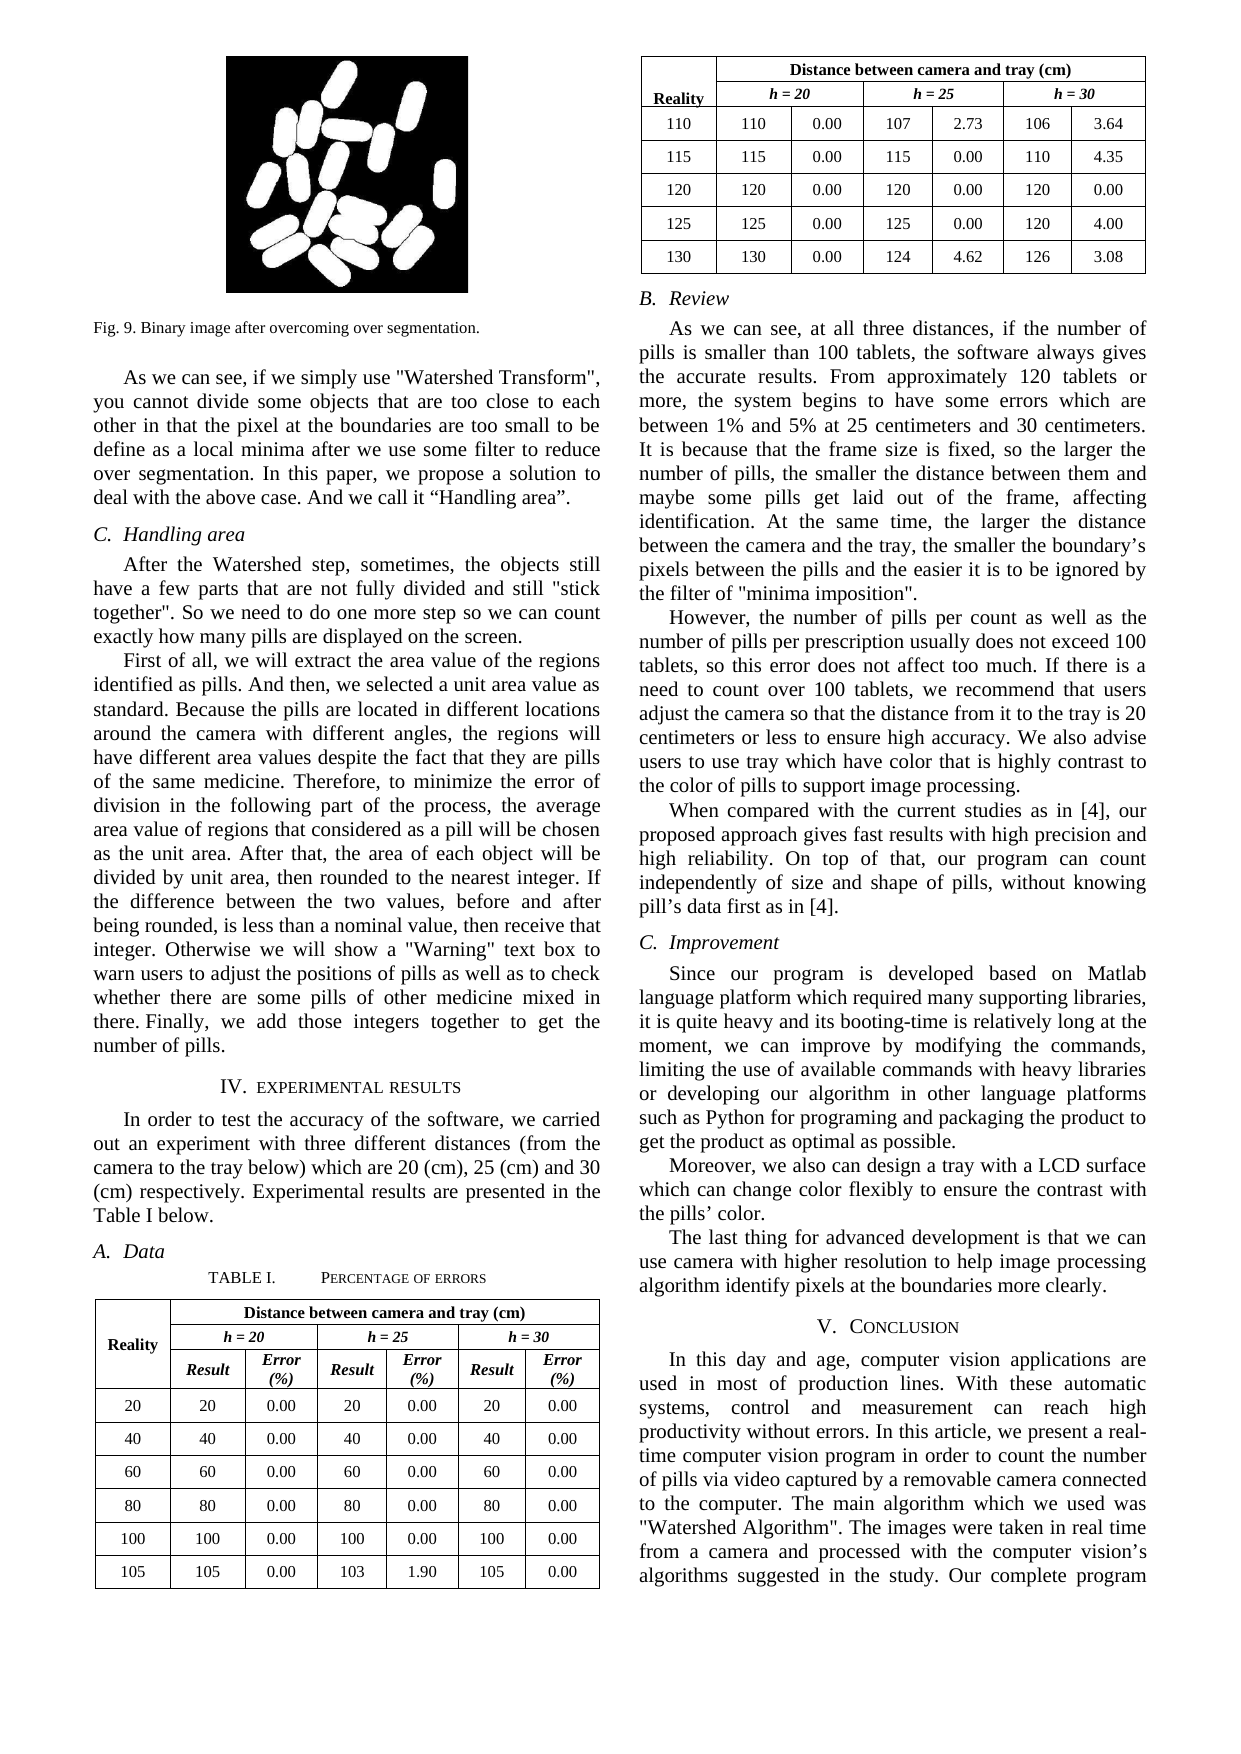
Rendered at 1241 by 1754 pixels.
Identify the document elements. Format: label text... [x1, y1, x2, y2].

table_cell 120 [1004, 207, 1071, 239]
text First of all, we will extract the area value of the regions identified as pills. And then, we selected a unit area value as standard. Because the pills are located in different locations around the camera with different angles, the regions will have different area values despite the fact that they are pills of the same medicine. Therefore, to minimize the error of division in the following part of the process, the average area value of regions that considered as a pill will be chosen as the unit area. After that, the area of each object will be divided by unit area, then rounded to the nearest integer. If the difference between the two values, before and after being rounded, is less than a nominal value, then receive that integer. Otherwise we will show a "Warning" text box to warn users to adjust the positions of pills as well as to check whether there are some pills of other medicine mixed in there. Finally, we add those integers together to get the number of pills. [93, 648, 601, 1057]
table_cell 124 [864, 241, 932, 273]
table_cell 0.00 [246, 1456, 317, 1488]
table_cell 0.00 [526, 1556, 599, 1588]
table_cell 0.00 [246, 1556, 317, 1588]
text When compared with the current studies as in [4], our proposed approach gives fast results with high precision and high reliability. On top of that, our program can count independently of size and shape of pills, without knowing pill’s data first as in [4]. [639, 797, 1147, 918]
table_cell 4.00 [1072, 207, 1145, 239]
table_cell 3.08 [1072, 241, 1145, 273]
table_cell 0.00 [933, 141, 1003, 173]
subtitle Conclusion [639, 1314, 1147, 1338]
table_cell 126 [1004, 241, 1071, 273]
table_cell 80 [318, 1489, 386, 1521]
table_cell 0.00 [526, 1489, 599, 1521]
table_cell 0.00 [246, 1423, 317, 1455]
table_cell 0.00 [933, 174, 1003, 206]
table_cell 125 [717, 207, 791, 239]
table_cell 20 [96, 1389, 170, 1421]
table_cell h = 30 [1004, 82, 1145, 106]
subtitle Data [93, 1239, 601, 1263]
table_cell 0.00 [1072, 174, 1145, 206]
table_cell 80 [459, 1489, 525, 1521]
subtitle experimental results [93, 1074, 601, 1098]
table_cell 110 [1004, 141, 1071, 173]
subtitle Handling area [93, 522, 601, 546]
table_cell 115 [717, 141, 791, 173]
table_cell 105 [171, 1556, 245, 1588]
table_cell 100 [318, 1523, 386, 1555]
table_cell 40 [459, 1423, 525, 1455]
table_cell 20 [459, 1389, 525, 1421]
table_cell 0.00 [526, 1389, 599, 1421]
table_cell 3.64 [1072, 107, 1145, 139]
table_cell 115 [864, 141, 932, 173]
picture [226, 56, 469, 293]
table_cell 0.00 [526, 1423, 599, 1455]
table_cell h = 25 [864, 82, 1003, 106]
text The last thing for advanced development is that we can use camera with higher resolution to help image processing algorithm identify pixels at the boundaries more clearly. [639, 1225, 1147, 1297]
subtitle Improvement [639, 930, 1147, 954]
table_cell 107 [864, 107, 932, 139]
table_cell 0.00 [792, 141, 863, 173]
table_cell 60 [459, 1456, 525, 1488]
table_cell Result [459, 1350, 525, 1388]
table_header Reality [642, 57, 716, 106]
table_cell 110 [642, 107, 716, 139]
table_cell 0.00 [246, 1523, 317, 1555]
text After the Watershed step, sometimes, the objects still have a few parts that are not fully divided and still "stick together". So we need to do one more step so we can count exactly how many pills are displayed on the screen. [93, 552, 601, 648]
table_header Reality [96, 1300, 170, 1388]
table_cell 1.90 [387, 1556, 458, 1588]
table_cell 80 [96, 1489, 170, 1521]
table_cell 0.00 [526, 1456, 599, 1488]
table_cell 110 [717, 107, 791, 139]
table_cell 120 [864, 174, 932, 206]
table_cell 0.00 [387, 1456, 458, 1488]
table_cell 0.00 [246, 1489, 317, 1521]
table_cell 0.00 [526, 1523, 599, 1555]
table_cell Error (%) [387, 1350, 458, 1388]
text In order to test the accuracy of the software, we carried out an experiment with three different distances (from the camera to the tray below) which are 20 (cm), 25 (cm) and 30 (cm) respectively. Experimental results are presented in the Table I below. [93, 1106, 601, 1227]
table_cell 80 [171, 1489, 245, 1521]
table_cell Result [318, 1350, 386, 1388]
table_cell 4.35 [1072, 141, 1145, 173]
table_cell 0.00 [792, 107, 863, 139]
table_cell 60 [171, 1456, 245, 1488]
table_cell 100 [459, 1523, 525, 1555]
table_cell 130 [642, 241, 716, 273]
table_cell 40 [318, 1423, 386, 1455]
table_cell 0.00 [387, 1523, 458, 1555]
subtitle Review [639, 286, 1147, 310]
text Since our program is developed based on Matlab language platform which required many supporting libraries, it is quite heavy and its booting-time is relatively long at the moment, we can improve by modifying the commands, limiting the use of available commands with heavy libraries or developing our algorithm in other language platforms such as Python for programing and packaging the product to get the product as optimal as possible. [639, 961, 1147, 1153]
table_cell h = 30 [459, 1325, 599, 1349]
table_cell 120 [717, 174, 791, 206]
table_cell 125 [864, 207, 932, 239]
table_cell 40 [171, 1423, 245, 1455]
table_cell 100 [171, 1523, 245, 1555]
text As we can see, at all three distances, if the number of pills is smaller than 100 tablets, the software always gives the accurate results. From approximately 120 tablets or more, the system begins to have some errors which are between 1% and 5% at 25 centimeters and 30 centimeters. It is because that the frame size is fixed, so the larger the number of pills, the smaller the distance between them and maybe some pills get laid out of the frame, affecting identification. At the same time, the larger the distance between the camera and the tray, the smaller the boundary’s pixels between the pills and the easier it is to be ignored by the filter of "minima imposition". [639, 316, 1147, 605]
table_cell 0.00 [246, 1389, 317, 1421]
table_cell 0.00 [387, 1423, 458, 1455]
table_cell 125 [642, 207, 716, 239]
table_cell 105 [459, 1556, 525, 1588]
table_cell 40 [96, 1423, 170, 1455]
table_cell h = 20 [717, 82, 863, 106]
table_cell 60 [96, 1456, 170, 1488]
table_cell 0.00 [792, 241, 863, 273]
text Fig. 9. Binary image after overcoming over segmentation. [93, 317, 601, 337]
table_cell Result [171, 1350, 245, 1388]
table_cell 0.00 [792, 207, 863, 239]
table_cell 4.62 [933, 241, 1003, 273]
text However, the number of pills per count as well as the number of pills per prescription usually does not exceed 100 tablets, so this error does not affect too much. If there is a need to count over 100 tablets, we recommend that users adjust the camera so that the distance from it to the tray is 20 centimeters or less to ensure high accuracy. We also advise users to use tray which have color that is highly contrast to the color of pills to support image processing. [639, 605, 1147, 797]
table_cell 120 [1004, 174, 1071, 206]
table_cell 0.00 [387, 1489, 458, 1521]
table_header Distance between camera and tray (cm) [171, 1300, 599, 1324]
table_cell 115 [642, 141, 716, 173]
table_cell 105 [96, 1556, 170, 1588]
table_cell 0.00 [387, 1389, 458, 1421]
table_cell Error (%) [246, 1350, 317, 1388]
table_cell 106 [1004, 107, 1071, 139]
text Moreover, we also can design a tray with a LCD surface which can change color flexibly to ensure the contrast with the pills’ color. [639, 1153, 1147, 1225]
text Percentage of errors [93, 1269, 601, 1287]
table_cell 103 [318, 1556, 386, 1588]
table_cell 100 [96, 1523, 170, 1555]
table_cell h = 25 [318, 1325, 458, 1349]
table_header Distance between camera and tray (cm) [717, 57, 1145, 81]
table_cell 20 [171, 1389, 245, 1421]
table_cell 2.73 [933, 107, 1003, 139]
table_cell 60 [318, 1456, 386, 1488]
table_cell Error (%) [526, 1350, 599, 1388]
text As we can see, if we simply use "Watershed Transform", you cannot divide some objects that are too close to each other in that the pixel at the boundaries are too small to be define as a local minima after we use some filter to reduce over segmentation. In this paper, we propose a solution to deal with the above case. And we call it “Handling area”. [93, 365, 601, 509]
table_cell h = 20 [171, 1325, 317, 1349]
table_cell 20 [318, 1389, 386, 1421]
table_cell 0.00 [933, 207, 1003, 239]
table_cell 130 [717, 241, 791, 273]
table_cell 0.00 [792, 174, 863, 206]
table_cell 120 [642, 174, 716, 206]
